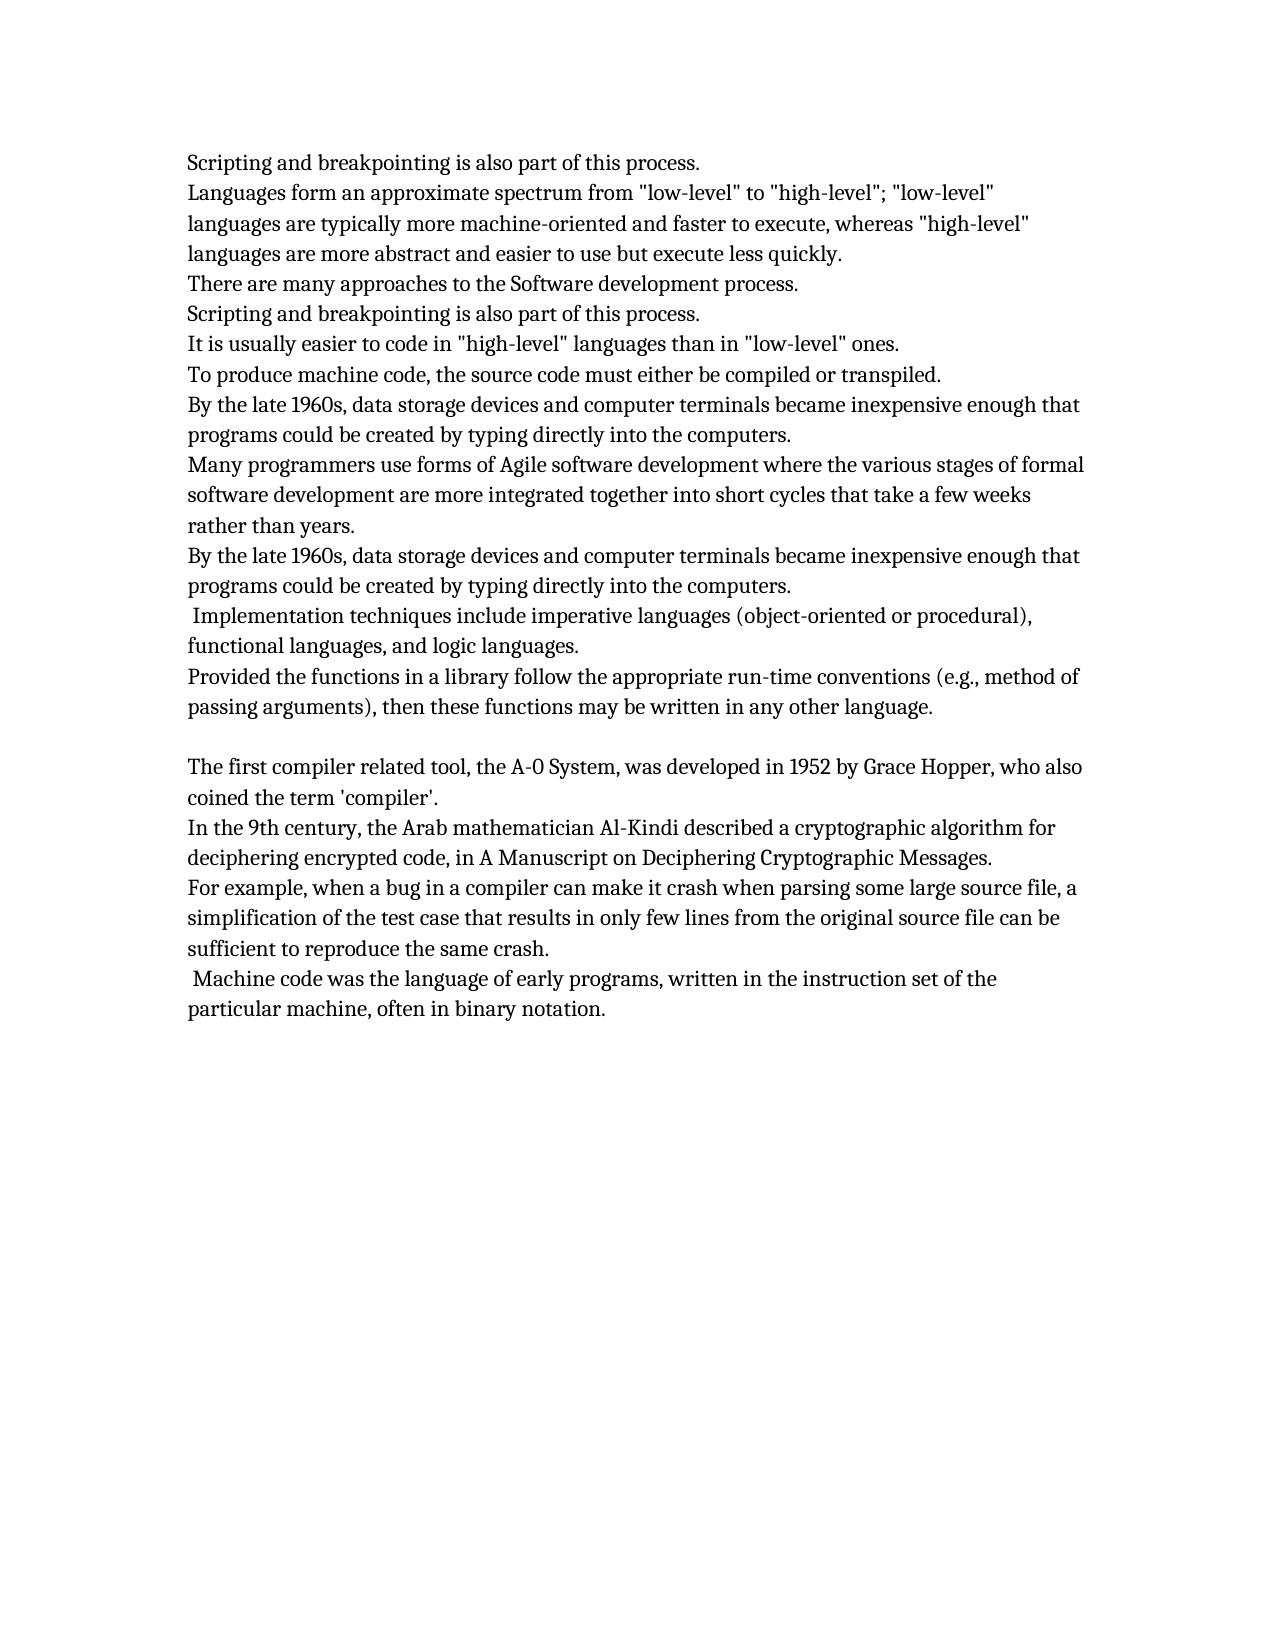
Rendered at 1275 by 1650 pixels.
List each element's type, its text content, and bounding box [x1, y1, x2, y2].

text Scripting and breakpointing is also part of this process. Languages form an approximate spectrum from "low-level" to "high-level"; "low-level" languages are typically more machine-oriented and faster to execute, whereas "high-level" languages are more abstract and easier to use but execute less quickly. There are many approaches to the Software development process. Scripting and breakpointing is also part of this process. It is usually easier to code in "high-level" languages than in "low-level" ones. To produce machine code, the source code must either be compiled or transpiled. By the late 1960s, data storage devices and computer terminals became inexpensive enough that programs could be created by typing directly into the computers. Many programmers use forms of Agile software development where the various stages of formal software development are more integrated together into short cycles that take a few weeks rather than years. By the late 1960s, data storage devices and computer terminals became inexpensive enough that programs could be created by typing directly into the computers. Implementation techniques include imperative languages (object-oriented or procedural), functional languages, and logic languages. Provided the functions in a library follow the appropriate run-time conventions (e.g., method of passing arguments), then these functions may be written in any other language. The first compiler related tool, the A-0 System, was developed in 1952 by Grace Hopper, who also coined the term 'compiler'. In the 9th century, the Arab mathematician Al-Kindi described a cryptographic algorithm for deciphering encrypted code, in A Manuscript on Deciphering Cryptographic Messages. For example, when a bug in a compiler can make it crash when parsing some large source file, a simplification of the test case that results in only few lines from the original source file can be sufficient to reproduce the same crash. Machine code was the language of early programs, written in the instruction set of the particular machine, often in binary notation. [187, 150, 1087, 1022]
